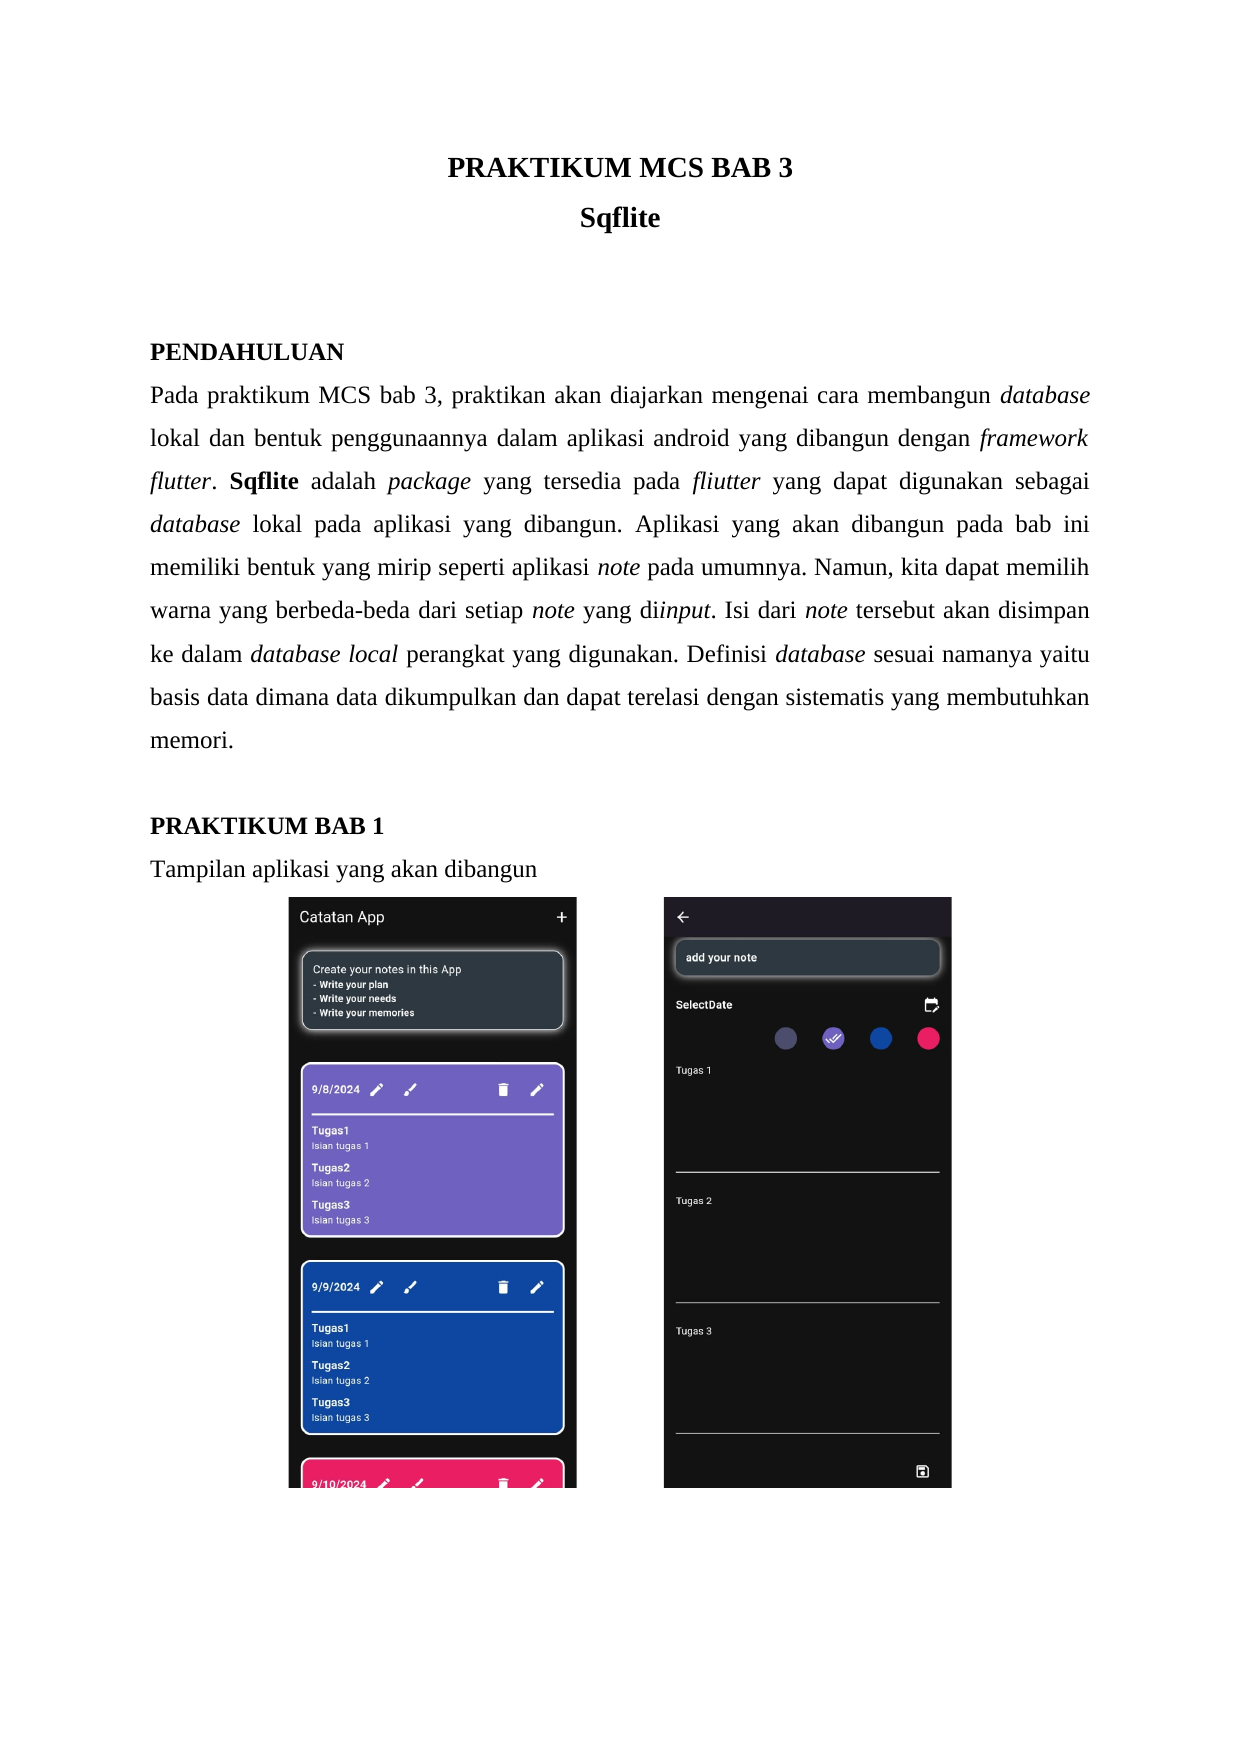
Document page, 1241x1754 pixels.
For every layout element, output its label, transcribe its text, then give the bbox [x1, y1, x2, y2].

text Sqflite [150, 200, 1090, 234]
picture [288, 897, 577, 1488]
text PENDAHULUAN [150, 337, 1090, 366]
text PRAKTIKUM BAB 1 [150, 811, 1090, 840]
text Pada praktikum MCS bab 3, praktikan akan diajarkan mengenai cara membangun database lokal dan bentuk penggunaannya dalam aplikasi android yang dibangun dengan framework flutter. Sqflite adalah package yang tersedia pada fliutter yang dapat digunakan sebagai database lokal pada aplikasi yang dibangun. Aplikasi yang akan dibangun pada bab ini memiliki bentuk yang mirip seperti aplikasi note pada umumnya. Namun, kita dapat memilih warna yang berbeda-beda dari setiap note yang diinput. Isi dari note tersebut akan disimpan ke dalam database local perangkat yang digunakan. Definisi database sesuai namanya yaitu basis data dimana data dikumpulkan dan dapat terelasi dengan sistematis yang membutuhkan memori. [150, 380, 1090, 754]
text PRAKTIKUM MCS BAB 3 [150, 150, 1090, 183]
text Tampilan aplikasi yang akan dibangun [150, 854, 1090, 883]
picture [663, 897, 952, 1488]
